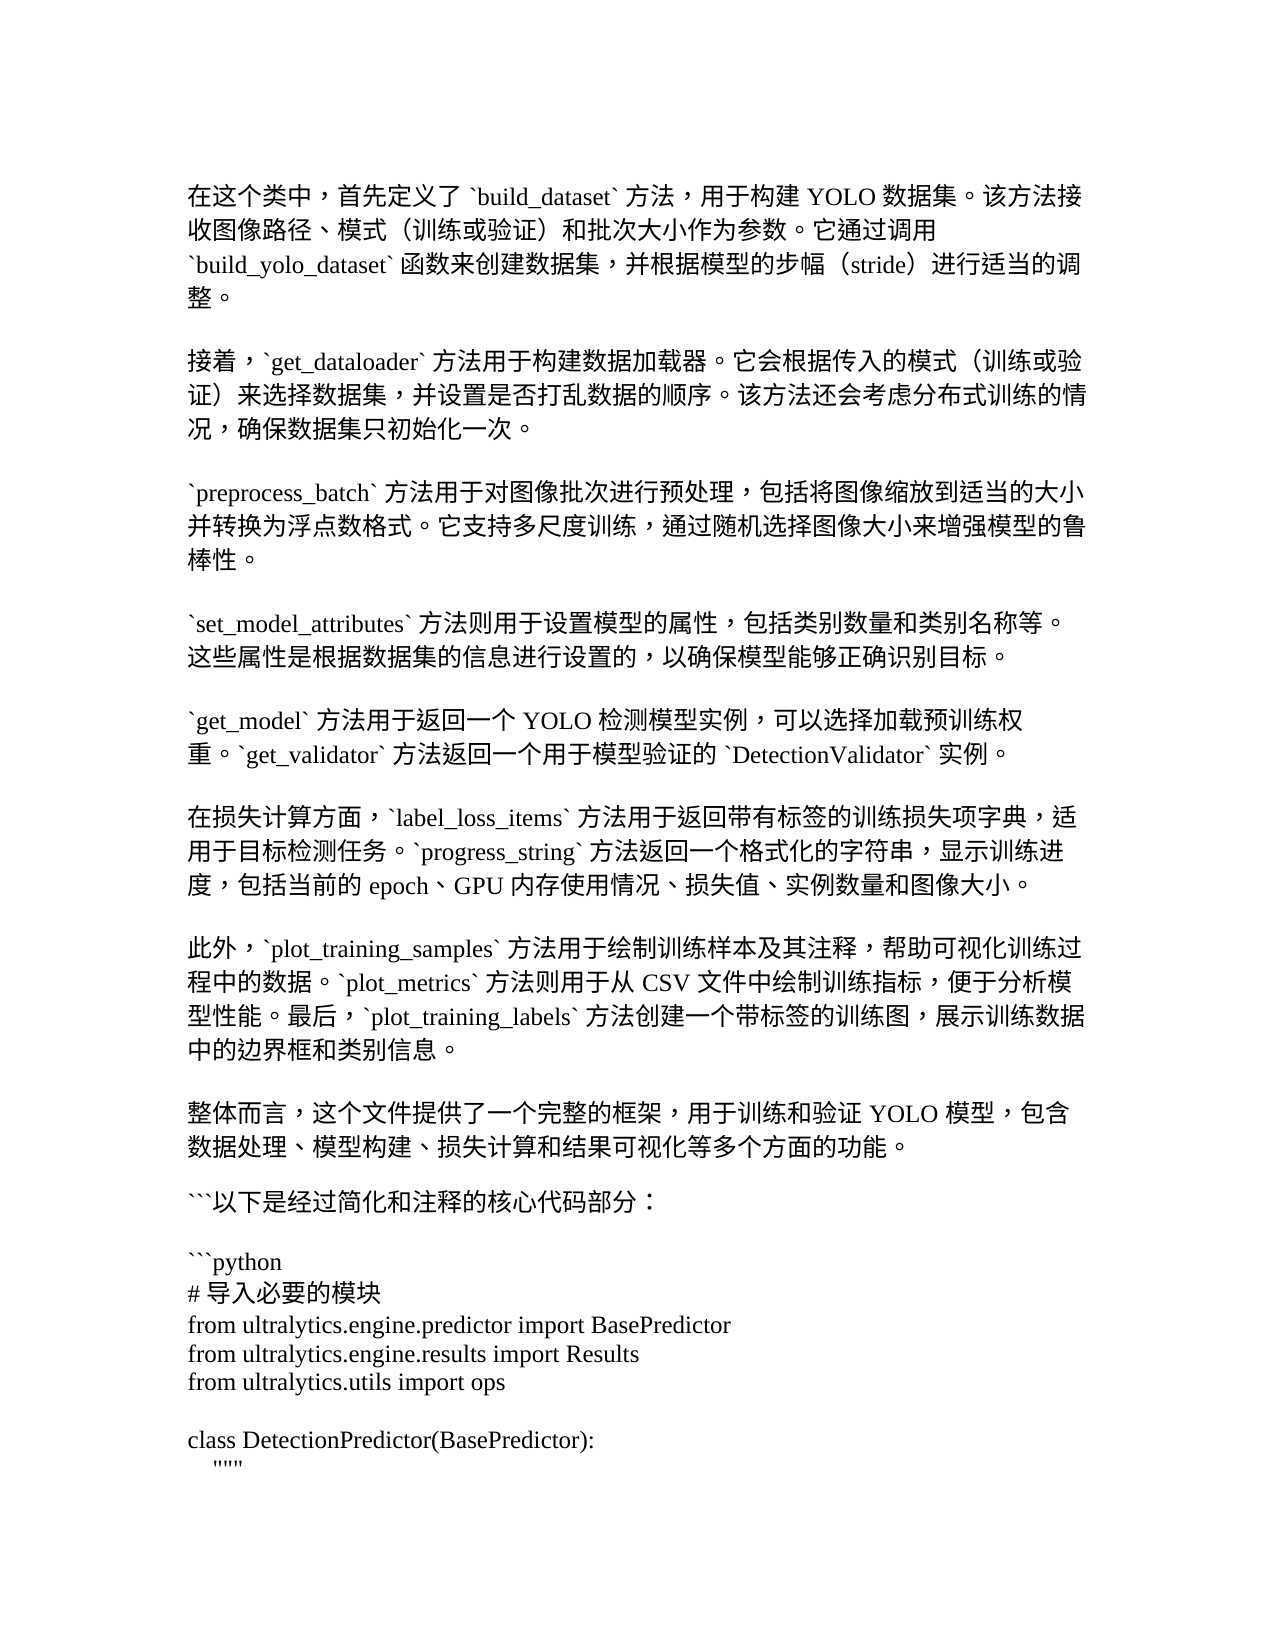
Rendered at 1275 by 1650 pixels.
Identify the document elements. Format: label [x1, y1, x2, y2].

text [187, 1184, 1087, 1482]
text [187, 150, 1087, 1163]
